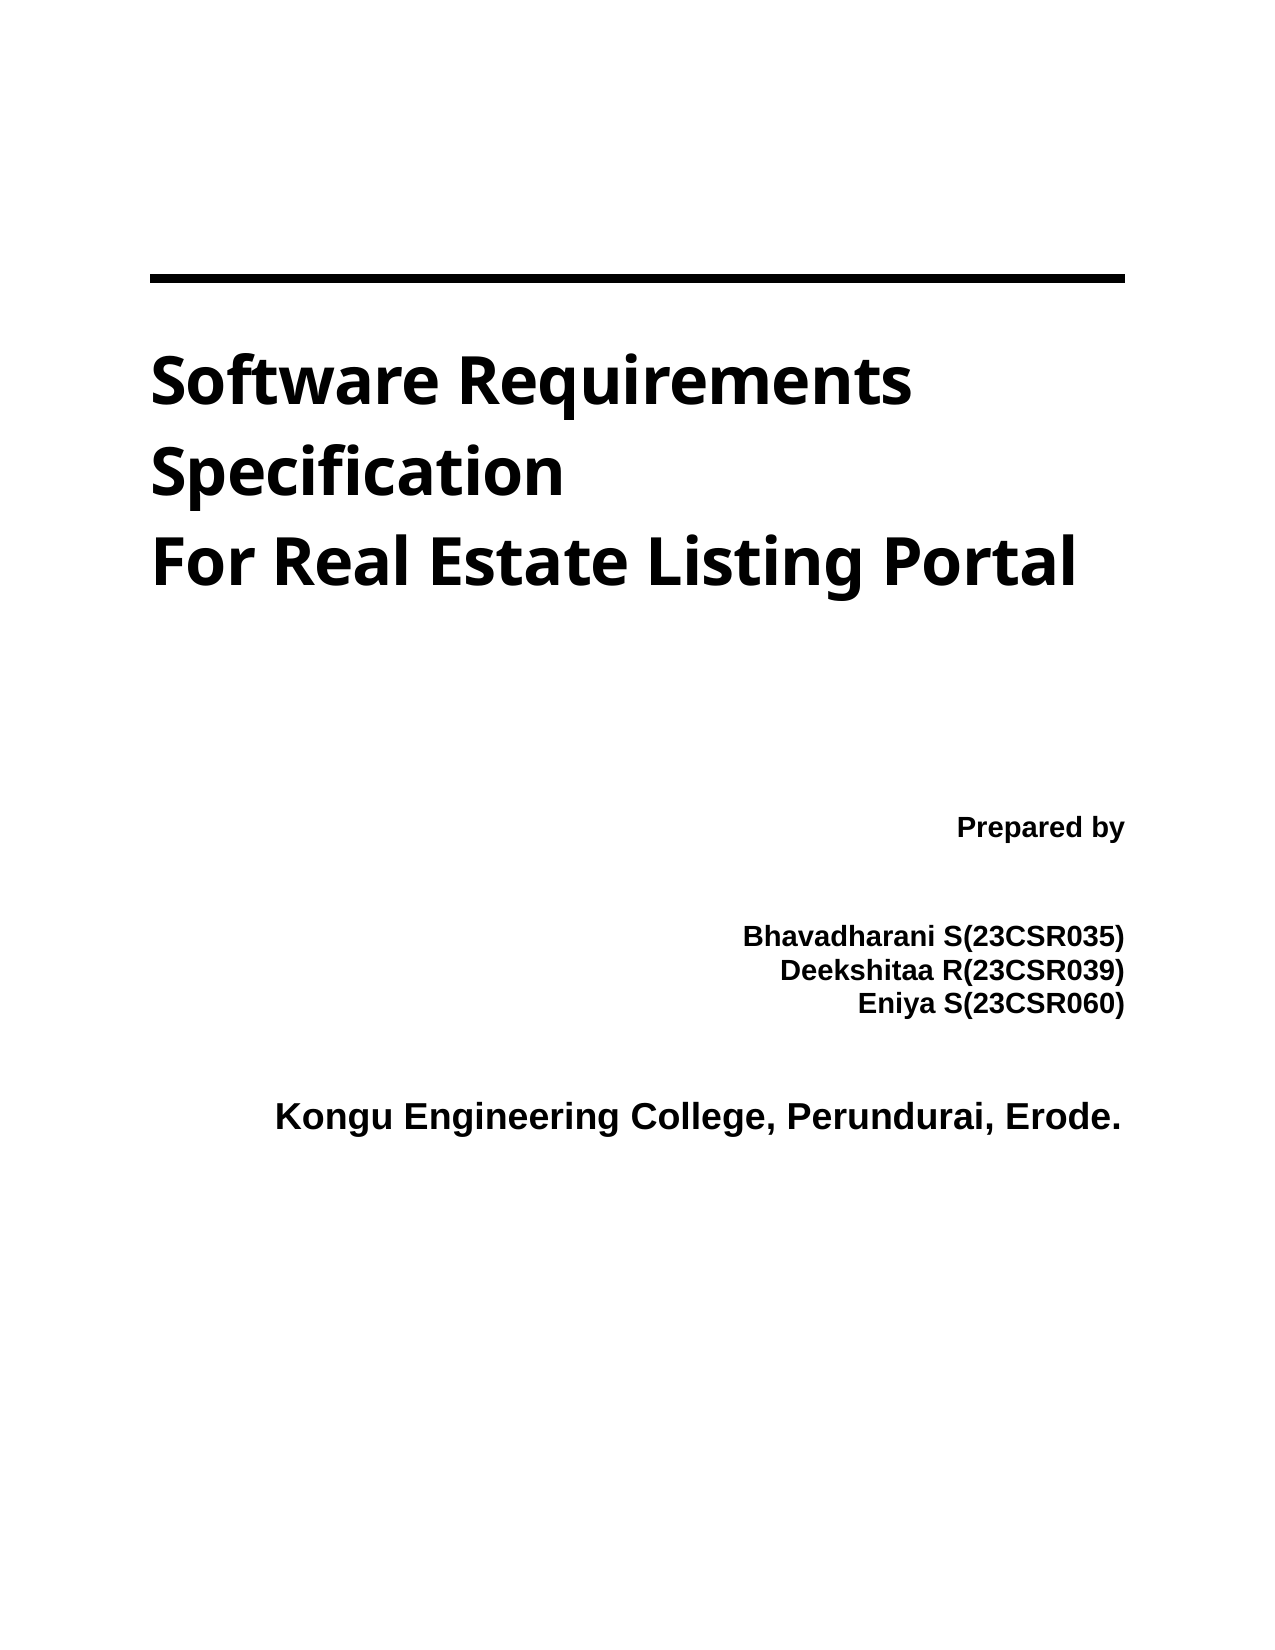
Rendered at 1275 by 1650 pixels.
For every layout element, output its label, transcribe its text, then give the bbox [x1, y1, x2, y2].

title For Real Estate Listing Portal [150, 514, 1125, 605]
title Software Requirements Specification [150, 333, 1125, 514]
text Prepared by [150, 810, 1125, 844]
text Bhavadharani S(23CSR035) Deekshitaa R(23CSR039) Eniya S(23CSR060) [150, 919, 1125, 1019]
title Kongu Engineering College, Perundurai, Erode. [150, 1094, 1125, 1138]
